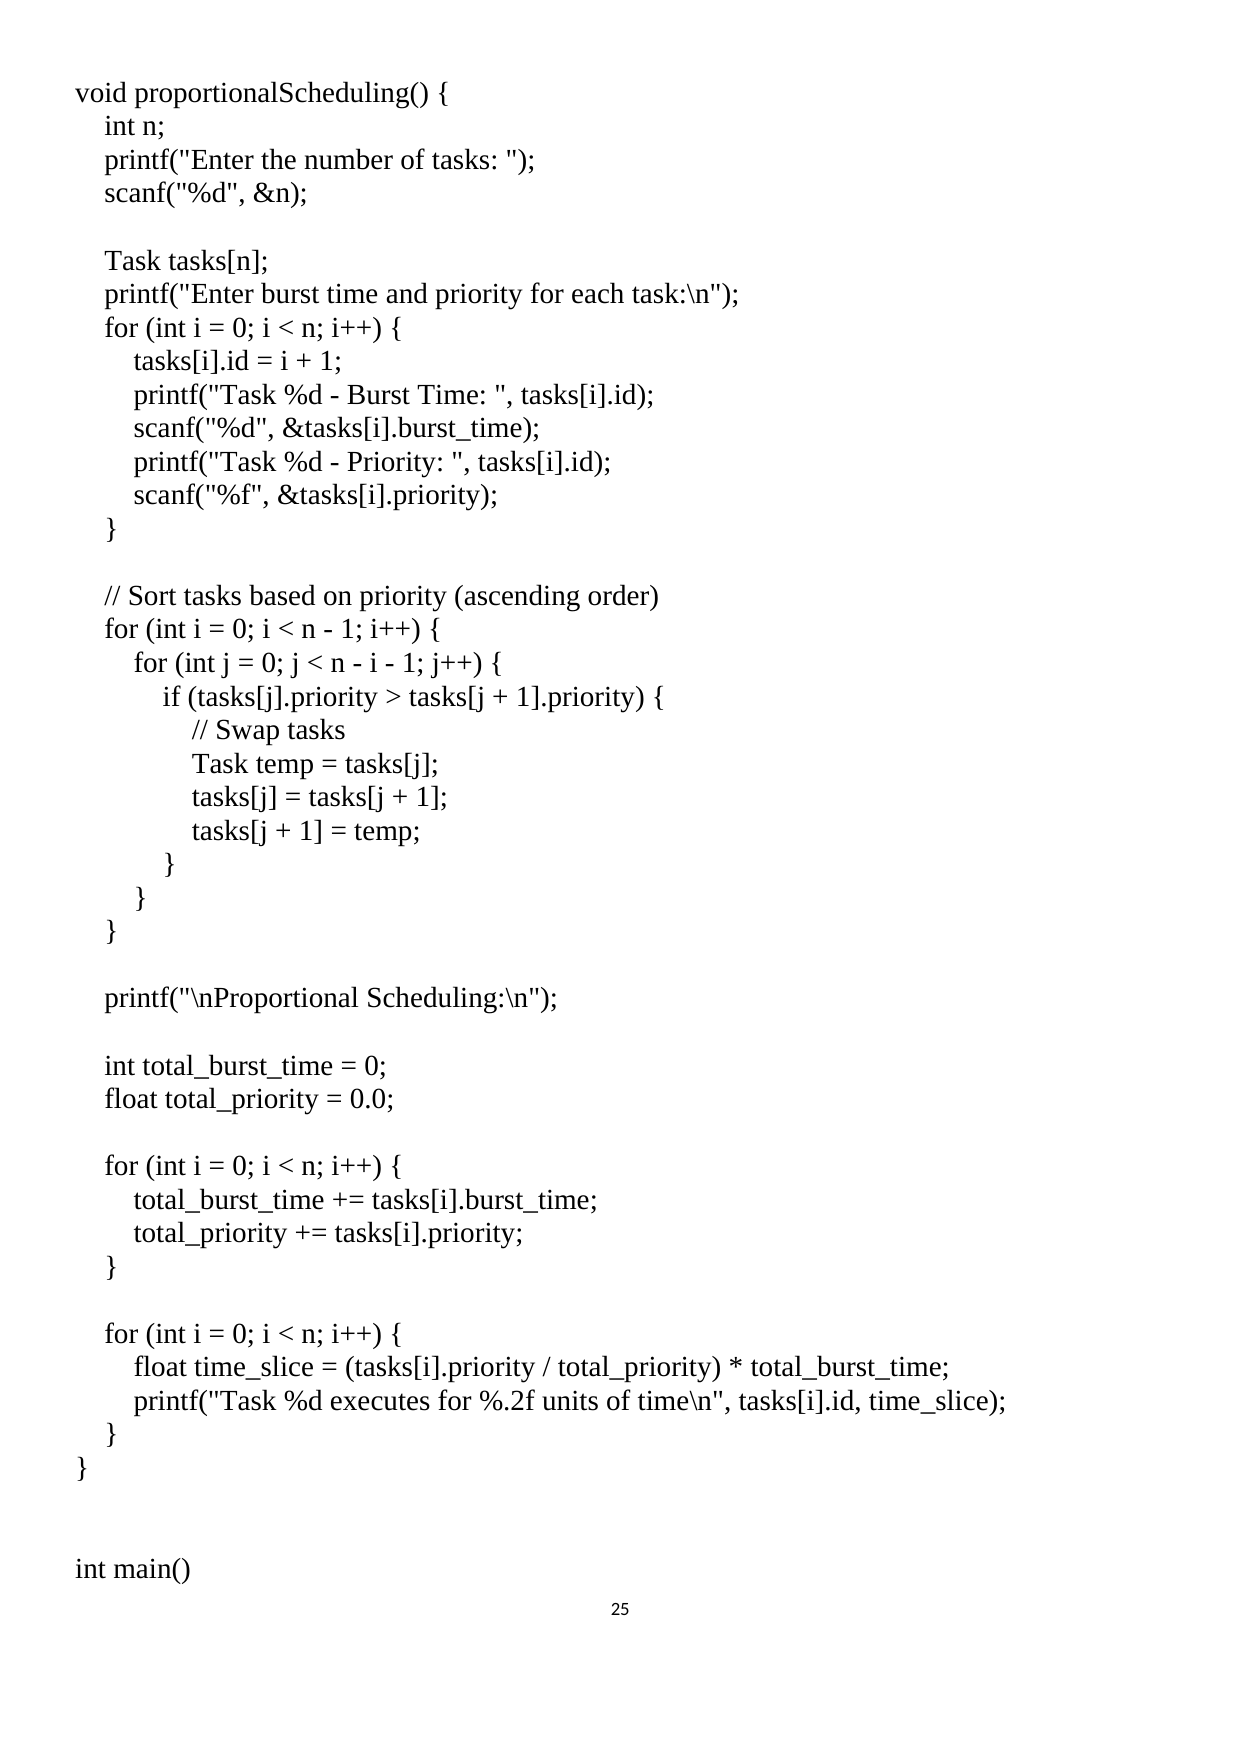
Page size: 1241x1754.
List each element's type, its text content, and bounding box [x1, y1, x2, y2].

text // Sort tasks based on priority (ascending order) [75, 578, 1165, 612]
text printf("Enter the number of tasks: "); [75, 142, 1165, 176]
text scanf("%d", &tasks[i].burst_time); [75, 410, 1165, 444]
text total_burst_time += tasks[i].burst_time; [75, 1182, 1165, 1215]
text Task tasks[n]; [75, 243, 1165, 276]
text } [75, 1417, 1165, 1450]
text printf("Enter burst time and priority for each task:\n"); [75, 276, 1165, 310]
text int total_burst_time = 0; [75, 1048, 1165, 1081]
text } [75, 846, 1165, 880]
text int main() [75, 1551, 1165, 1584]
text } [75, 1249, 1165, 1282]
text float total_priority = 0.0; [75, 1081, 1165, 1115]
text int n; [75, 108, 1165, 142]
text } [75, 511, 1165, 544]
text tasks[j + 1] = temp; [75, 813, 1165, 846]
text } [75, 1450, 1165, 1484]
text Task temp = tasks[j]; [75, 746, 1165, 779]
text float time_slice = (tasks[i].priority / total_priority) * total_burst_time; [75, 1349, 1165, 1383]
text tasks[i].id = i + 1; [75, 343, 1165, 377]
text printf("Task %d executes for %.2f units of time\n", tasks[i].id, time_slice); [75, 1383, 1165, 1417]
text for (int i = 0; i < n - 1; i++) { [75, 612, 1165, 645]
text // Swap tasks [75, 712, 1165, 746]
text scanf("%f", &tasks[i].priority); [75, 477, 1165, 511]
text tasks[j] = tasks[j + 1]; [75, 779, 1165, 813]
text } [75, 913, 1165, 947]
text } [75, 880, 1165, 913]
text for (int i = 0; i < n; i++) { [75, 1148, 1165, 1182]
text void proportionalScheduling() { [75, 75, 1165, 108]
text total_priority += tasks[i].priority; [75, 1215, 1165, 1249]
text printf("Task %d - Burst Time: ", tasks[i].id); [75, 377, 1165, 410]
text if (tasks[j].priority > tasks[j + 1].priority) { [75, 679, 1165, 712]
text for (int i = 0; i < n; i++) { [75, 310, 1165, 343]
text printf("\nProportional Scheduling:\n"); [75, 981, 1165, 1014]
text scanf("%d", &n); [75, 176, 1165, 209]
text for (int i = 0; i < n; i++) { [75, 1316, 1165, 1349]
text printf("Task %d - Priority: ", tasks[i].id); [75, 444, 1165, 477]
text for (int j = 0; j < n - i - 1; j++) { [75, 645, 1165, 679]
